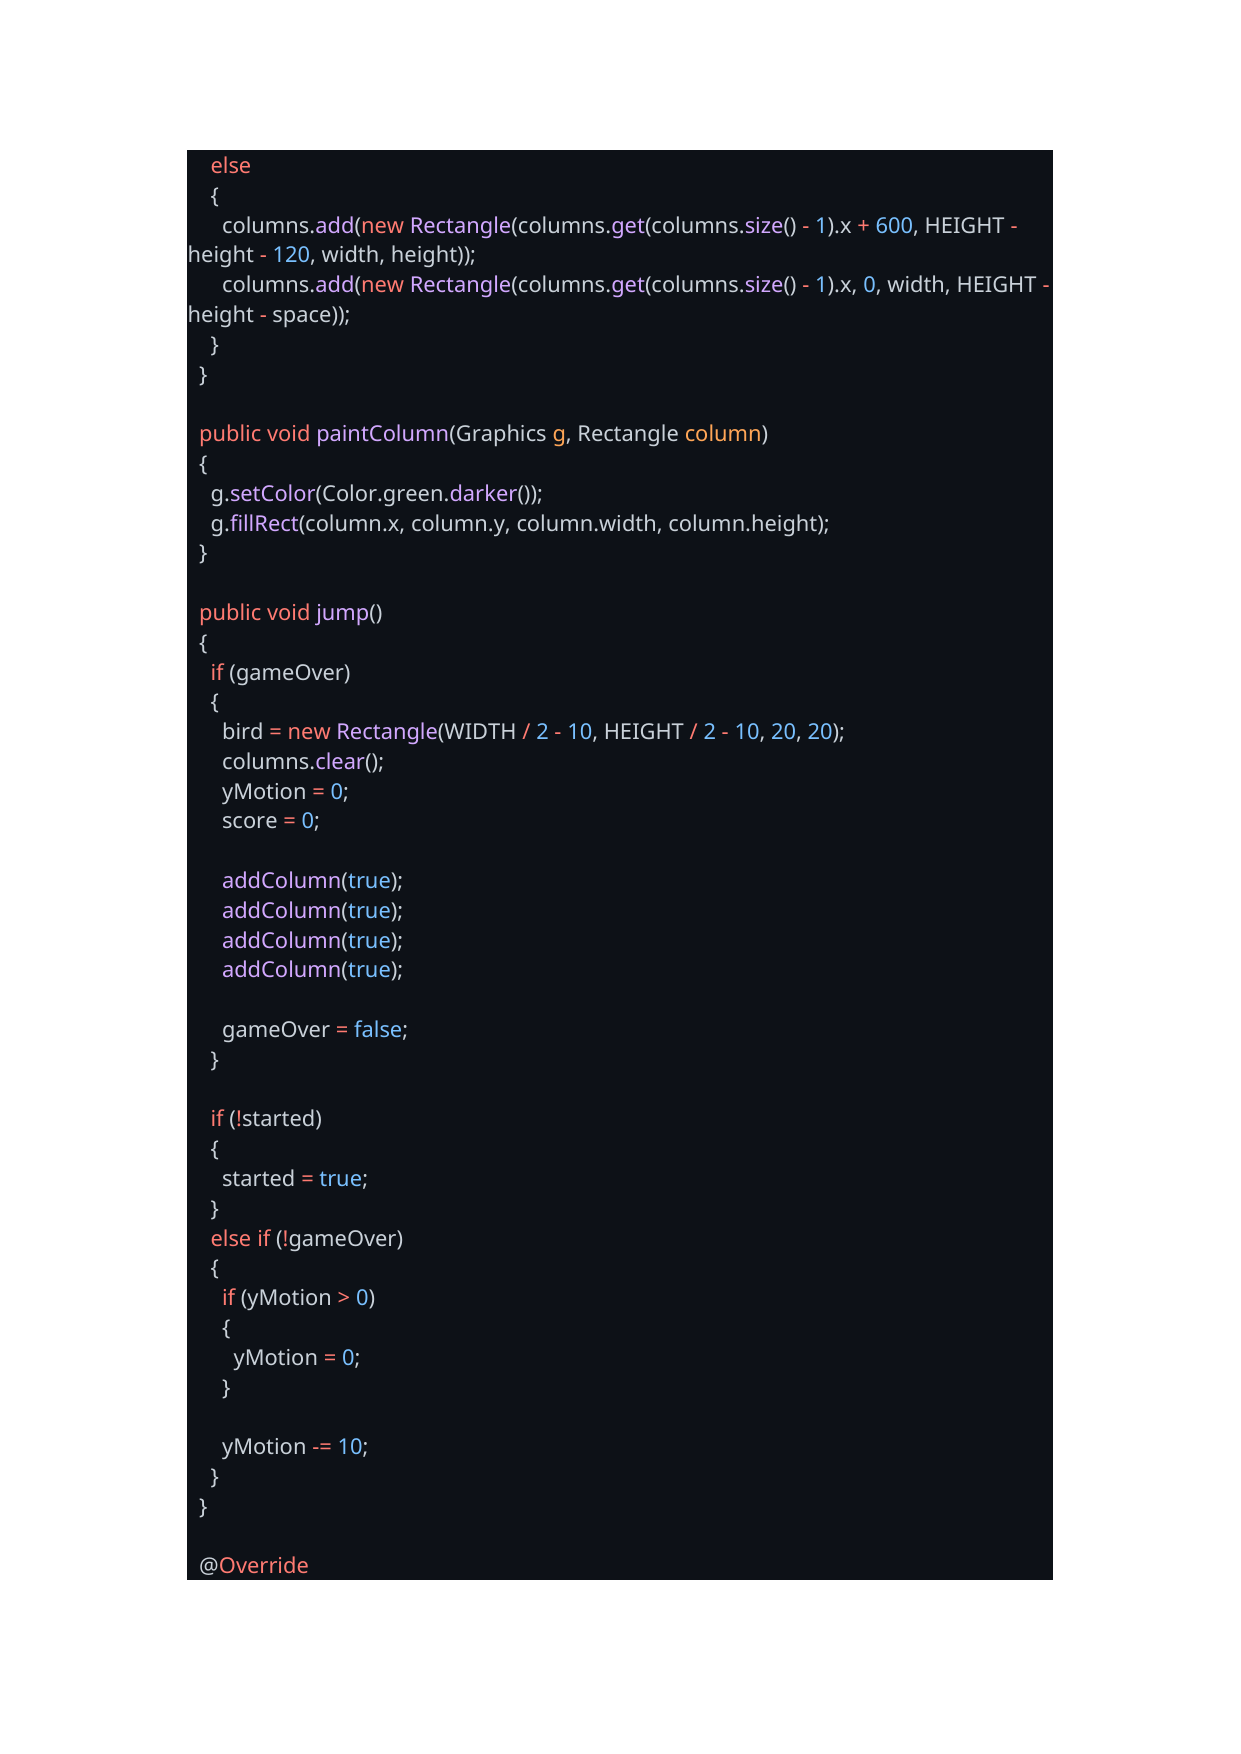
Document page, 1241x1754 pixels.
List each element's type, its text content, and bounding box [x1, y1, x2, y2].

text addColumn(true); [187, 865, 1053, 895]
text addColumn(true); [187, 895, 1053, 924]
text if (yMotion > 0) [187, 1282, 1053, 1312]
text started = true; [187, 1163, 1053, 1193]
text else if (!gameOver) [187, 1222, 1053, 1252]
text addColumn(true); [187, 954, 1053, 984]
text yMotion -= 10; [187, 1431, 1053, 1461]
text } [187, 1491, 1053, 1520]
text { [187, 1133, 1053, 1163]
text g.setColor(Color.green.darker()); [187, 478, 1053, 507]
text score = 0; [187, 805, 1053, 835]
text addColumn(true); [187, 924, 1053, 954]
text } [187, 1044, 1053, 1073]
text } [187, 358, 1053, 388]
text if (!started) [187, 1103, 1053, 1133]
text public void paintColumn(Graphics g, Rectangle column) [187, 418, 1053, 448]
text columns.add(new Rectangle(columns.get(columns.size() - 1).x, 0, width, HEIGHT - height - space)); [187, 269, 1053, 329]
text } [187, 1371, 1053, 1401]
text if (gameOver) [187, 656, 1053, 686]
text { [187, 180, 1053, 209]
text { [187, 1252, 1053, 1282]
text } [187, 1193, 1053, 1222]
text } [187, 329, 1053, 358]
text else [187, 150, 1053, 180]
text @Override [187, 1550, 1053, 1580]
text { [187, 448, 1053, 478]
text { [187, 627, 1053, 656]
text yMotion = 0; [187, 776, 1053, 805]
text { [187, 686, 1053, 716]
text columns.clear(); [187, 746, 1053, 776]
text public void jump() [187, 597, 1053, 627]
text gameOver = false; [187, 1014, 1053, 1044]
text { [187, 1312, 1053, 1342]
text g.fillRect(column.x, column.y, column.width, column.height); [187, 507, 1053, 537]
text yMotion = 0; [187, 1342, 1053, 1371]
text bird = new Rectangle(WIDTH / 2 - 10, HEIGHT / 2 - 10, 20, 20); [187, 716, 1053, 746]
text } [187, 537, 1053, 567]
text } [187, 1461, 1053, 1491]
text columns.add(new Rectangle(columns.get(columns.size() - 1).x + 600, HEIGHT - height - 120, width, height)); [187, 209, 1053, 269]
